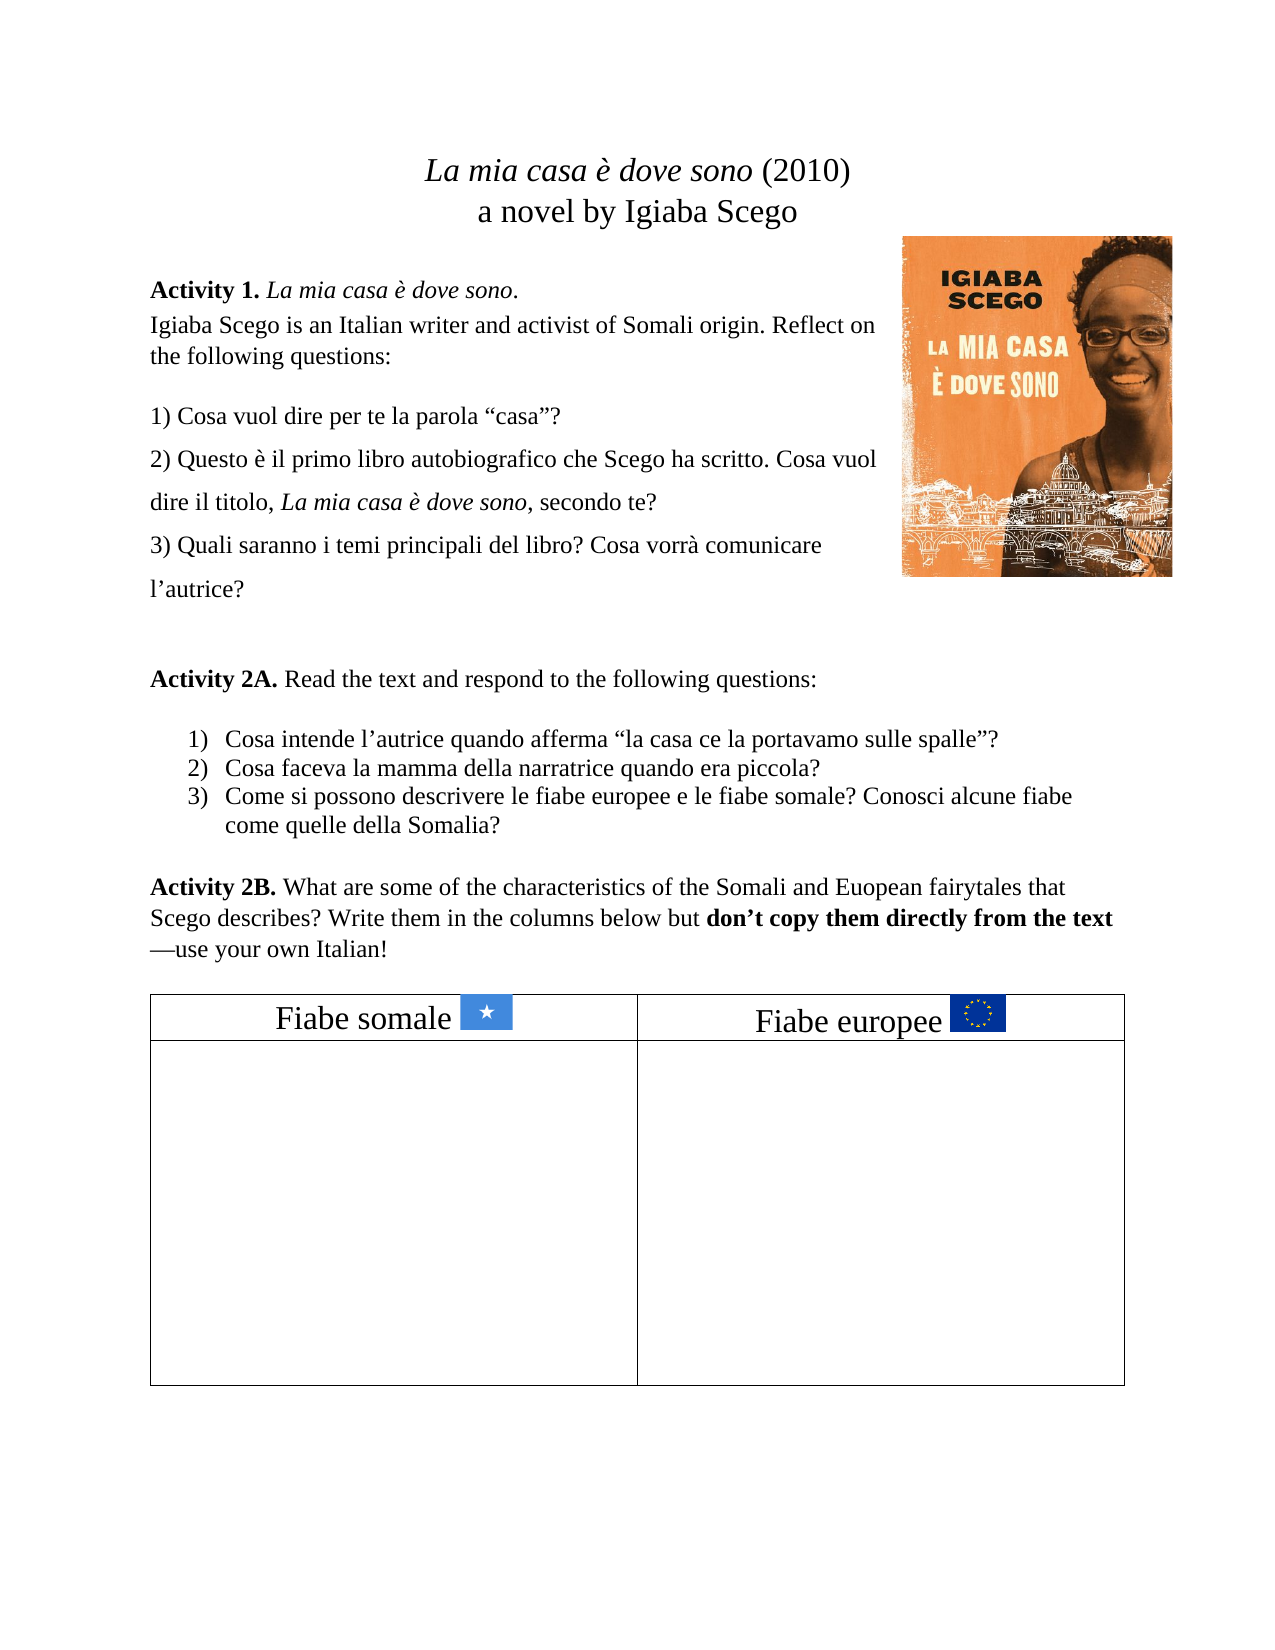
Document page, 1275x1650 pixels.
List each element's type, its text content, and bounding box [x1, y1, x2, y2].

subtitle Igiaba Scego is an Italian writer and activist of Somali origin. Reflect on the following questions: [150, 310, 901, 370]
table_cell [151, 1041, 637, 1385]
subtitle Activity 2A. Read the text and respond to the following questions: [150, 664, 1125, 693]
subtitle Activity 1. La mia casa è dove sono. [150, 275, 901, 304]
picture [901, 236, 1173, 577]
table_cell [638, 1041, 1124, 1385]
list Come si possono descrivere le fiabe europee e le fiabe somale? Conosci alcune fiabe come quelle della Somalia? [187, 781, 1125, 839]
table_header Fiabe europee [638, 995, 1124, 1039]
text 2) Questo è il primo libro autobiografico che Scego ha scritto. Cosa vuol dire il titolo, La mia casa è dove sono, secondo te? [150, 444, 901, 516]
subtitle La mia casa è dove sono (2010) [150, 150, 1125, 188]
list Cosa faceva la mamma della narratrice quando era piccola? [187, 753, 1125, 781]
subtitle Activity 2B. What are some of the characteristics of the Somali and Euopean fairytales that Scego describes? Write them in the columns below but don’t copy them directly from the text—use your own Italian! [150, 872, 1125, 963]
table_header Fiabe somale [151, 995, 637, 1039]
picture [950, 994, 1006, 1032]
text 1) Cosa vuol dire per te la parola “casa”? [150, 401, 901, 430]
list Cosa intende l’autrice quando afferma “la casa ce la portavamo sulle spalle”? [187, 724, 1125, 753]
subtitle a novel by Igiaba Scego [150, 191, 1125, 230]
text 3) Quali saranno i temi principali del libro? Cosa vorrà comunicare l’autrice? [150, 531, 1125, 602]
picture [460, 994, 513, 1030]
